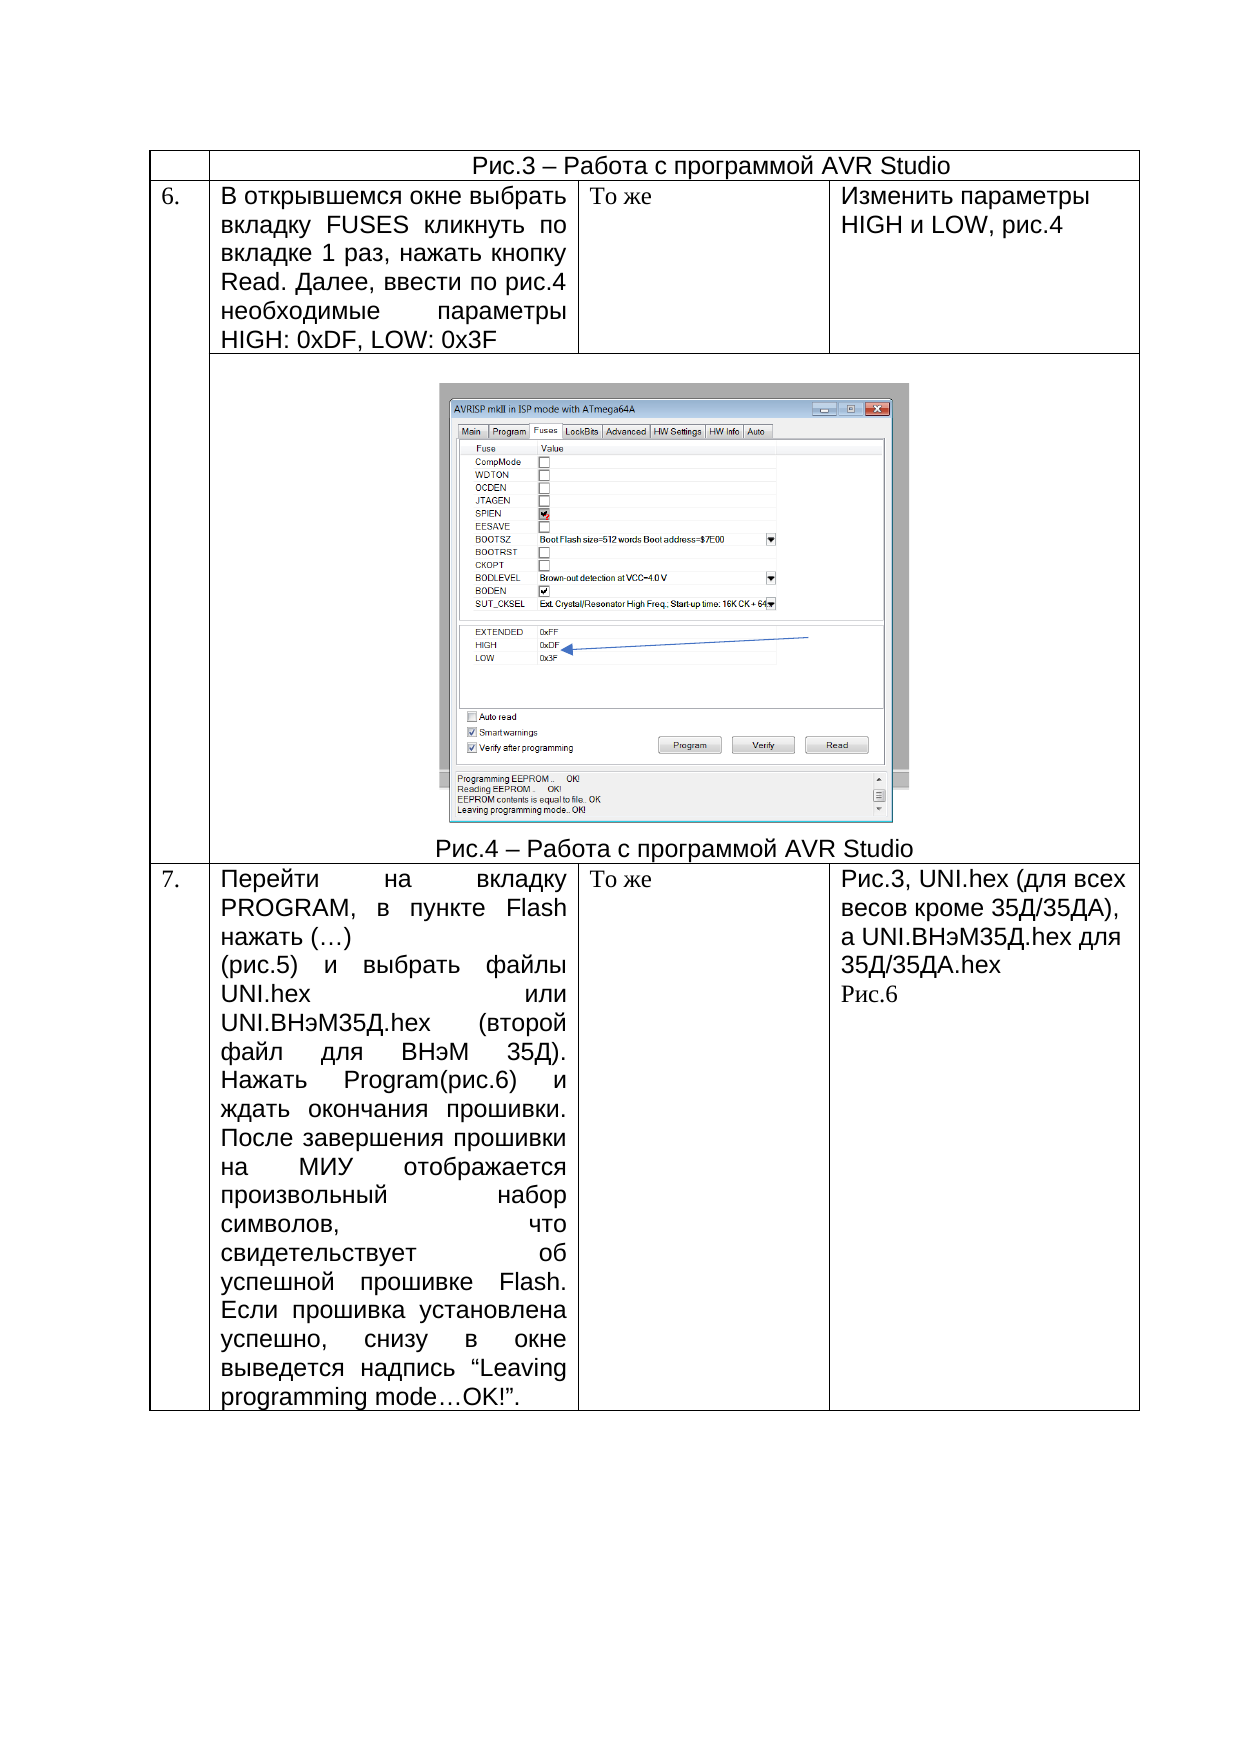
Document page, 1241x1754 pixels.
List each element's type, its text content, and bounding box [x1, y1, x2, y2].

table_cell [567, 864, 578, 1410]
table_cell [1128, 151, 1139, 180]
picture [439, 383, 910, 835]
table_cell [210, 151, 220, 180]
table_cell Рис.4 – Работа с программой AVR Studio [210, 354, 1139, 863]
table_cell Рис.3, UNI.hex (для всех весов кроме 35Д/35ДА), а UNI.ВНэМ35Д.hex для 35Д/35ДА.hex Рис.6 [830, 864, 1139, 1410]
table_cell В открывшемся окне выбрать вкладку FUSES кликнуть по вкладке 1 раз, нажать кнопку Read. Далее, ввести по рис.4 необходимые параметры HIGH: 0хDF, LOW: 0x3F [210, 181, 578, 353]
table_cell То же [579, 864, 829, 1410]
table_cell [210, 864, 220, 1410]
table_cell 7. [151, 864, 209, 1410]
table_cell Изменить параметры HIGH и LOW, рис.4 [830, 181, 1139, 353]
table_cell То же [579, 181, 829, 353]
table_cell 6. [151, 181, 209, 863]
